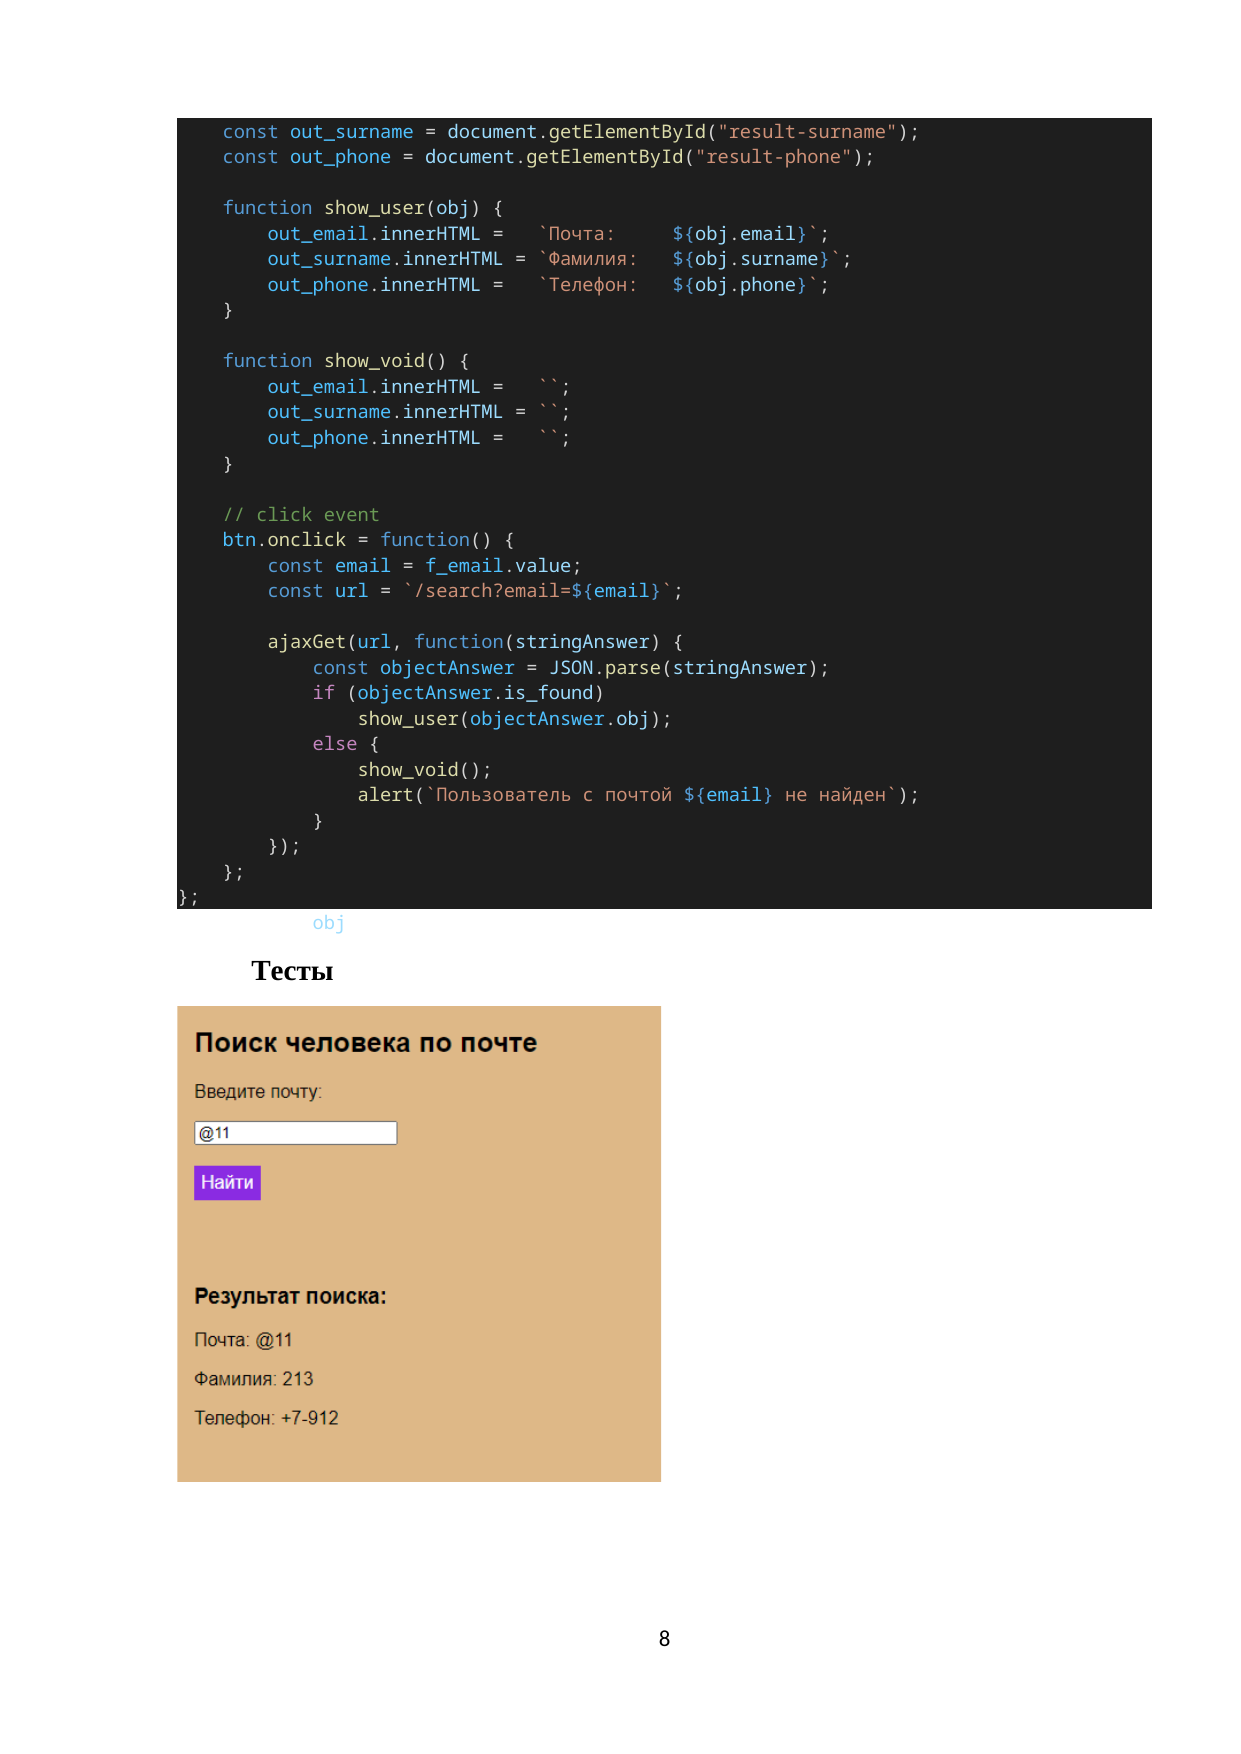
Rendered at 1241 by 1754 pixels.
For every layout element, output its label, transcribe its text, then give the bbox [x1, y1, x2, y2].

text obj [177, 909, 1152, 935]
text }; [177, 884, 1152, 909]
text out_phone.innerHTML = `Телефон: ${obj.phone}`; [177, 271, 1152, 297]
text show_user(objectAnswer.obj); [177, 705, 1152, 731]
text btn.onclick = function() { [177, 526, 1152, 552]
text const objectAnswer = JSON.parse(stringAnswer); [177, 654, 1152, 679]
text // click event [177, 501, 1152, 526]
text } [177, 297, 1152, 322]
text } [177, 807, 1152, 833]
text function show_user(obj) { [177, 195, 1152, 220]
text ajaxGet(url, function(stringAnswer) { [177, 628, 1152, 654]
text alert(`Пользователь с почтой ${email} не найден`); [177, 782, 1152, 807]
text }); [177, 833, 1152, 858]
text }; [177, 858, 1152, 884]
text show_void(); [177, 756, 1152, 782]
text else { [177, 731, 1152, 756]
picture [177, 1006, 662, 1482]
text out_email.innerHTML = ``; [177, 373, 1152, 399]
text } [177, 450, 1152, 475]
text const url = `/search?email=${email}`; [177, 577, 1152, 603]
text out_surname.innerHTML = `Фамилия: ${obj.surname}`; [177, 246, 1152, 271]
text out_phone.innerHTML = ``; [177, 424, 1152, 450]
text Тесты [177, 953, 1152, 987]
text const email = f_email.value; [177, 552, 1152, 577]
text out_email.innerHTML = `Почта: ${obj.email}`; [177, 220, 1152, 246]
text if (objectAnswer.is_found) [177, 679, 1152, 705]
text function show_void() { [177, 348, 1152, 373]
text out_surname.innerHTML = ``; [177, 399, 1152, 424]
text const out_phone = document.getElementById("result-phone"); [177, 144, 1152, 169]
text const out_surname = document.getElementById("result-surname"); [177, 118, 1152, 144]
